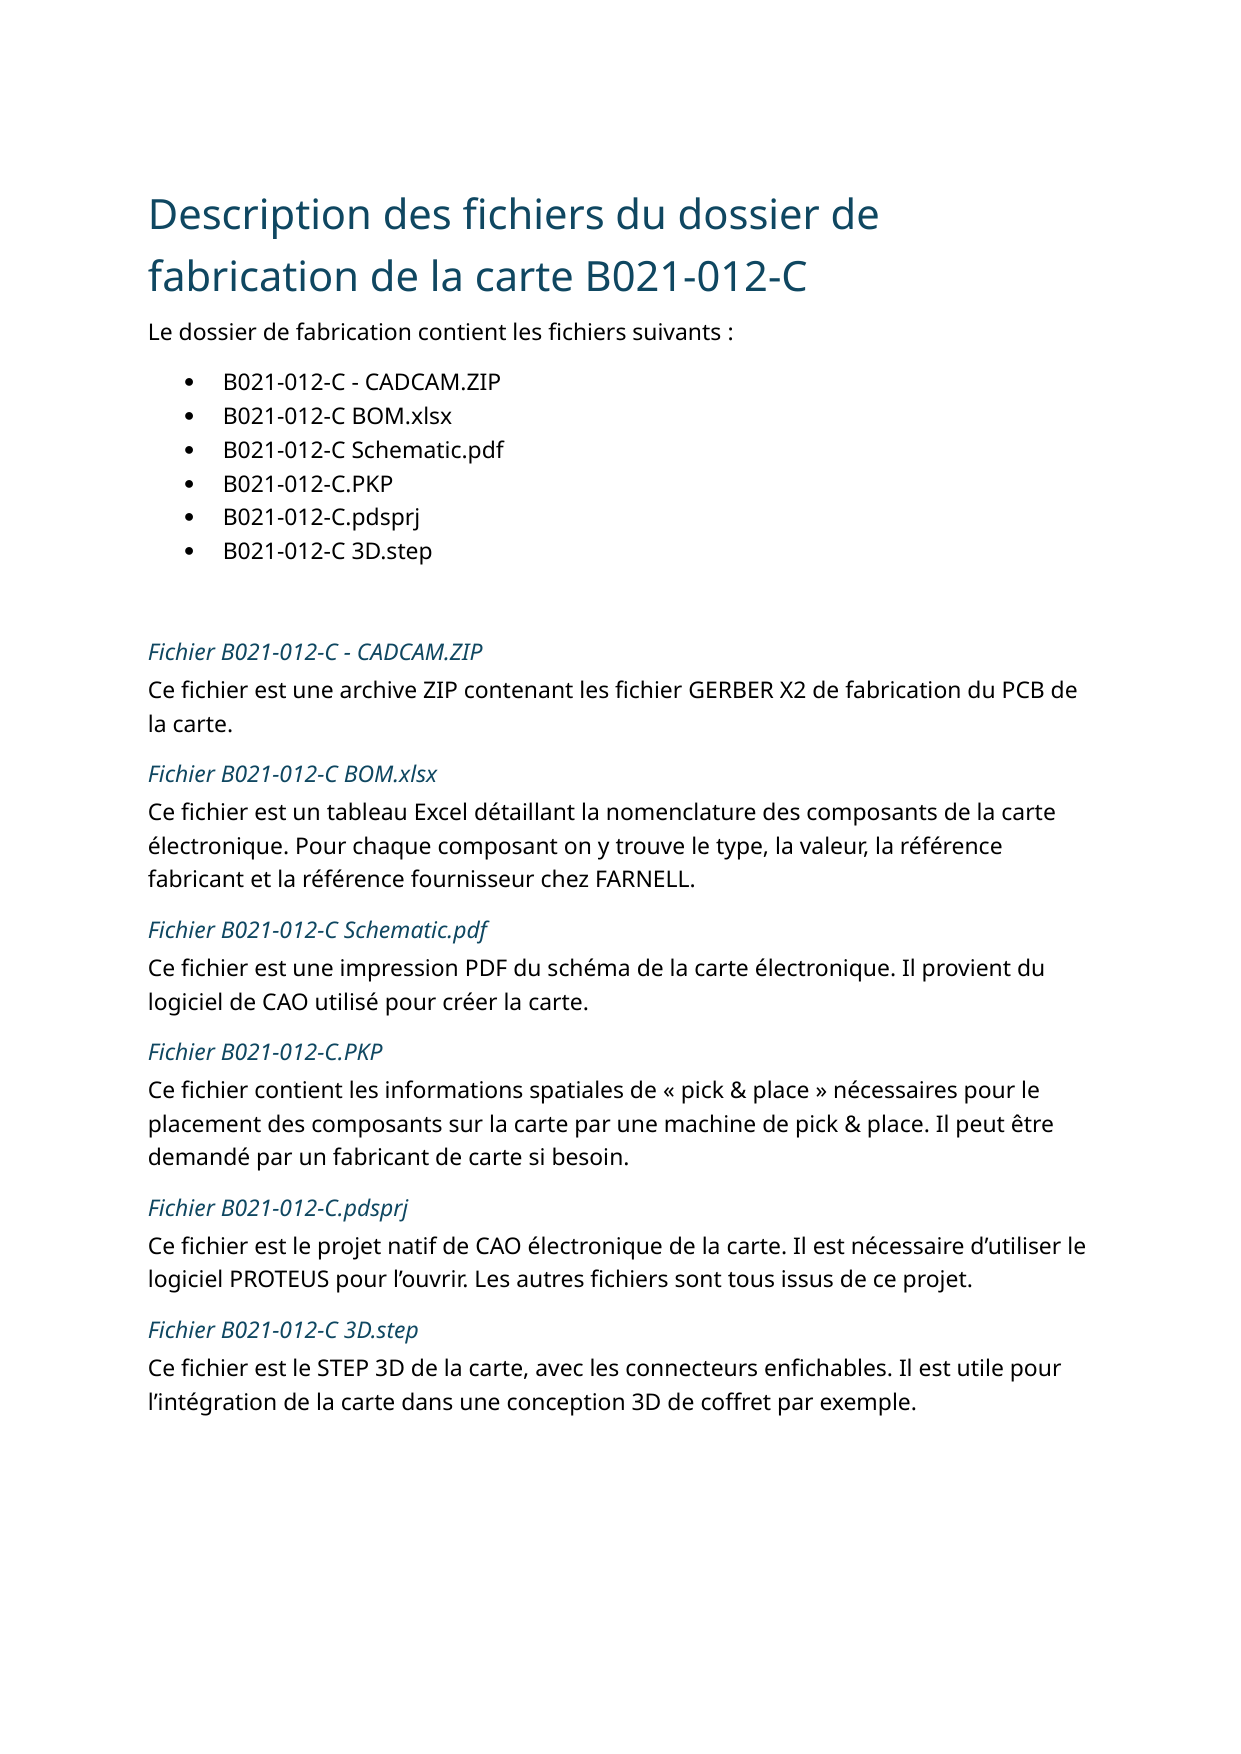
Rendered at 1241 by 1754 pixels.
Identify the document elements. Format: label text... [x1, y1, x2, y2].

subtitle Fichier B021-012-C.pdsprj [148, 1192, 1093, 1223]
list B021-012-C 3D.step [185, 535, 1093, 566]
list B021-012-C BOM.xlsx [185, 400, 1093, 431]
list B021-012-C.PKP [185, 468, 1093, 499]
text Ce fichier est le STEP 3D de la carte, avec les connecteurs enfichables. Il est utile pour l’intégration de la carte dans une conception 3D de coffret par exemple. [148, 1352, 1093, 1417]
text Ce fichier est un tableau Excel détaillant la nomenclature des composants de la carte électronique. Pour chaque composant on y trouve le type, la valeur, la référence fabricant et la référence fournisseur chez FARNELL. [148, 796, 1093, 895]
subtitle Fichier B021-012-C 3D.step [148, 1314, 1093, 1345]
text Ce fichier est le projet natif de CAO électronique de la carte. Il est nécessaire d’utiliser le logiciel PROTEUS pour l’ouvrir. Les autres fichiers sont tous issus de ce projet. [148, 1230, 1093, 1295]
subtitle Fichier B021-012-C Schematic.pdf [148, 914, 1093, 945]
text Le dossier de fabrication contient les fichiers suivants : [148, 316, 1093, 347]
list B021-012-C Schematic.pdf [185, 434, 1093, 465]
subtitle Description des fichiers du dossier de fabrication de la carte B021-012-C [148, 185, 1093, 303]
subtitle Fichier B021-012-C.PKP [148, 1036, 1093, 1067]
text Ce fichier contient les informations spatiales de « pick & place » nécessaires pour le placement des composants sur la carte par une machine de pick & place. Il peut être demandé par un fabricant de carte si besoin. [148, 1074, 1093, 1173]
text Ce fichier est une impression PDF du schéma de la carte électronique. Il provient du logiciel de CAO utilisé pour créer la carte. [148, 952, 1093, 1017]
list B021-012-C - CADCAM.ZIP [185, 366, 1093, 398]
subtitle Fichier B021-012-C BOM.xlsx [148, 758, 1093, 789]
text Ce fichier est une archive ZIP contenant les fichier GERBER X2 de fabrication du PCB de la carte. [148, 674, 1093, 739]
list B021-012-C.pdsprj [185, 501, 1093, 533]
subtitle Fichier B021-012-C - CADCAM.ZIP [148, 636, 1093, 667]
